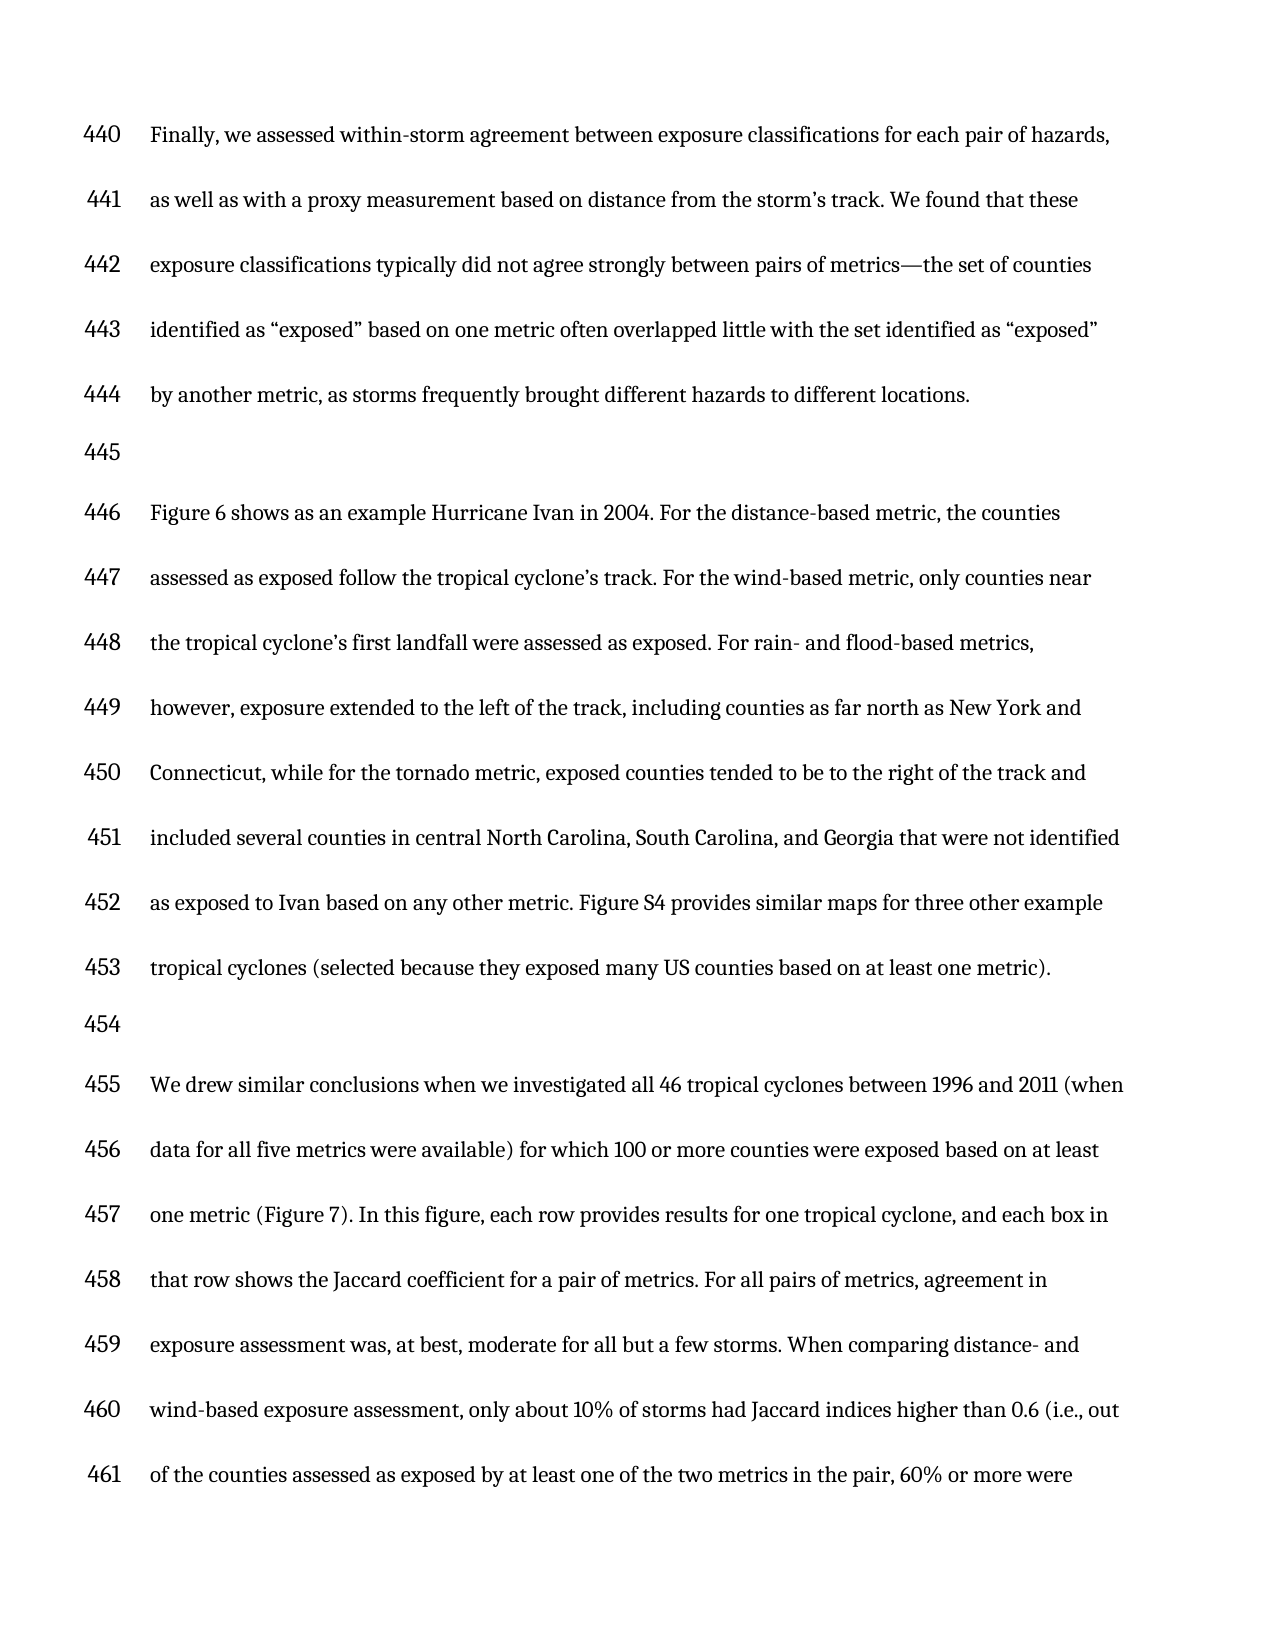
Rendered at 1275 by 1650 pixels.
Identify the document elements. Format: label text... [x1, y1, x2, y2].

text Finally, we assessed within-storm agreement between exposure classifications for each pair of hazards, as well as with a proxy measurement based on distance from the storm’s track. We found that these exposure classifications typically did not agree strongly between pairs of metrics—the set of counties identified as “exposed” based on one metric often overlapped little with the set identified as “exposed” by another metric, as storms frequently brought different hazards to different locations. [150, 119, 1125, 411]
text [150, 1069, 1125, 1492]
text Figure 6 shows as an example Hurricane Ivan in 2004. For the distance-based metric, the counties assessed as exposed follow the tropical cyclone’s track. For the wind-based metric, only counties near the tropical cyclone’s first landfall were assessed as exposed. For rain- and flood-based metrics, however, exposure extended to the left of the track, including counties as far north as New York and Connecticut, while for the tornado metric, exposed counties tended to be to the right of the track and included several counties in central North Carolina, South Carolina, and Georgia that were not identified as exposed to Ivan based on any other metric. Figure S4 provides similar maps for three other example tropical cyclones (selected because they exposed many US counties based on at least one metric). [150, 496, 1125, 984]
